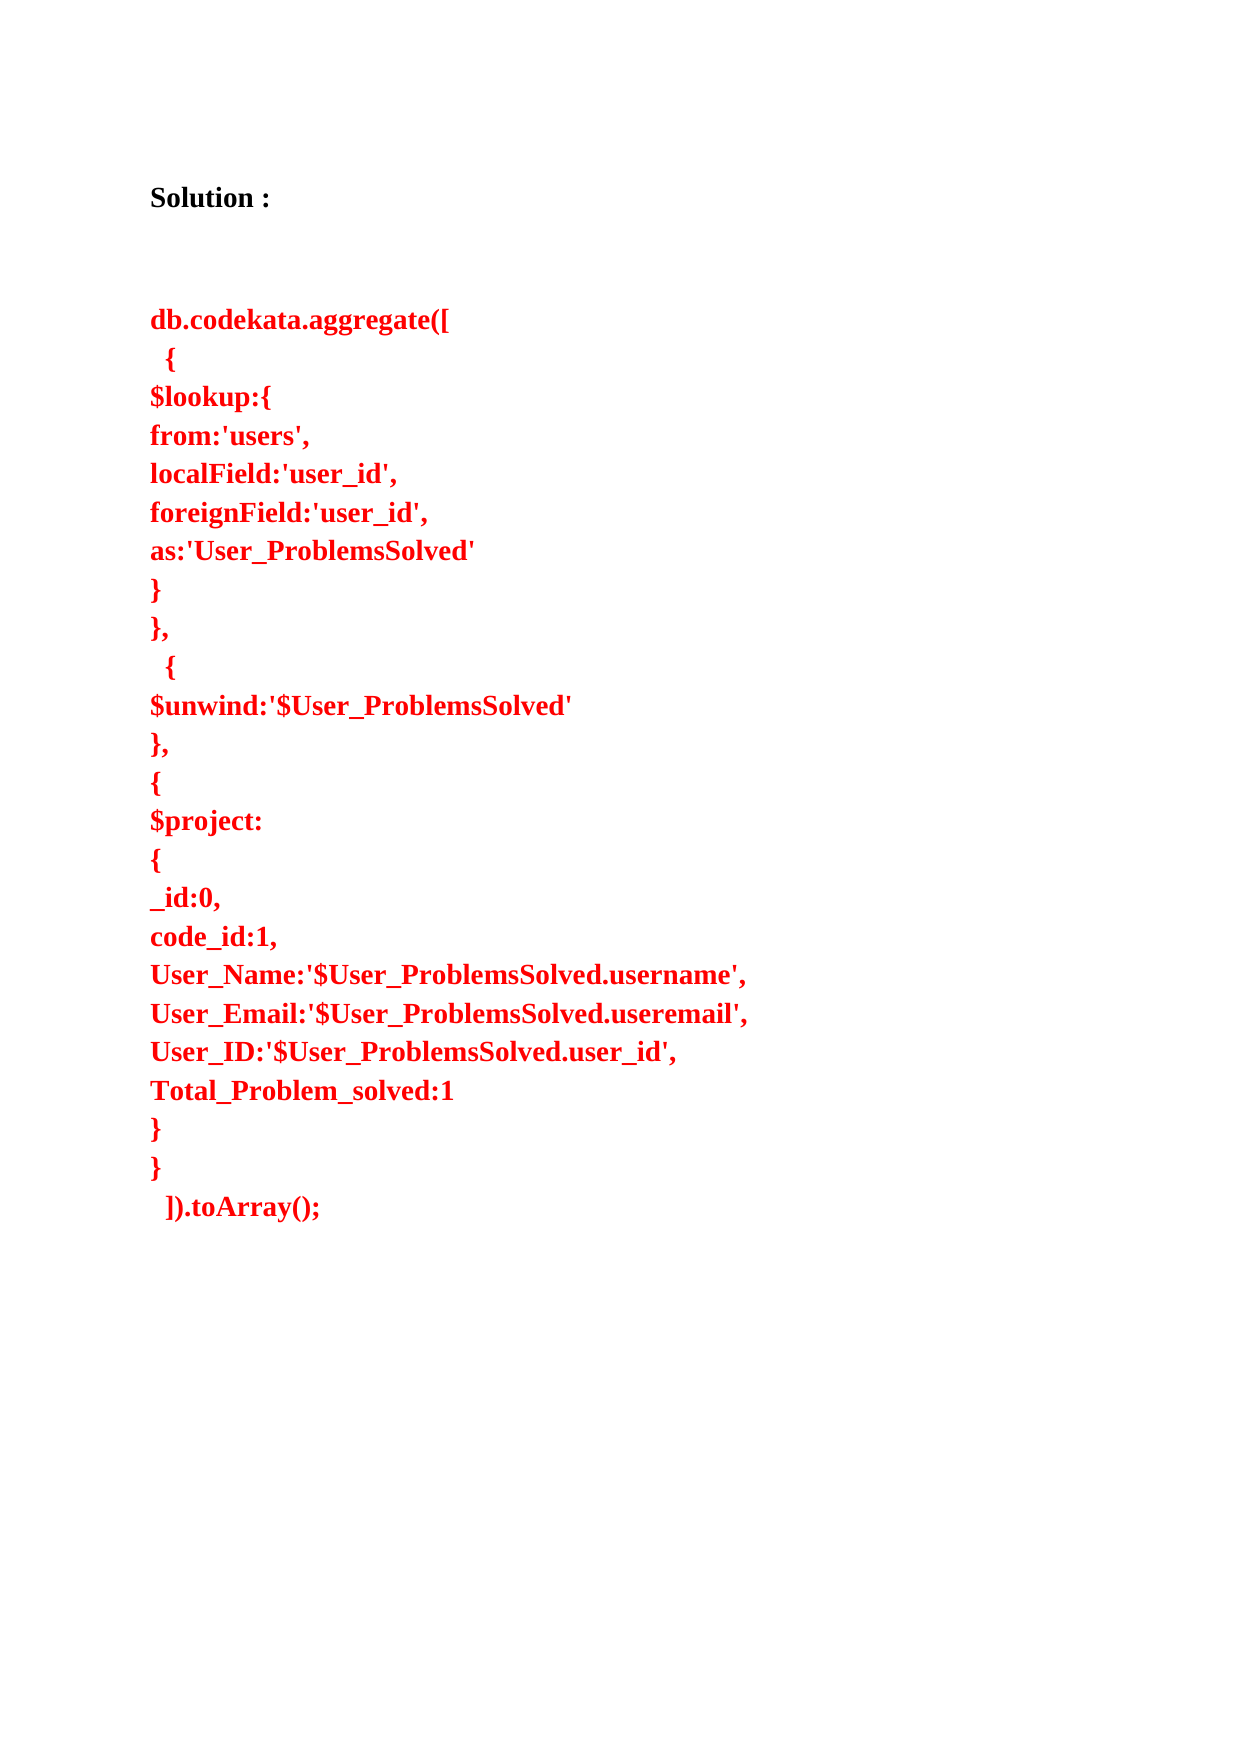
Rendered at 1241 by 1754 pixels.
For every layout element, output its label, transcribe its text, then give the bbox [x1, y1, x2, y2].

text { [150, 649, 1090, 683]
text }, [150, 611, 1090, 644]
text } [150, 572, 1090, 606]
text { [150, 842, 1090, 875]
text Solution : [150, 180, 1090, 214]
text code_id:1, [150, 919, 1090, 952]
text User_Name:'$User_ProblemsSolved.username', [150, 957, 1090, 991]
text as:'User_ProblemsSolved' [150, 533, 1090, 567]
text } [150, 1150, 1090, 1184]
text }, [150, 726, 1090, 760]
text User_Email:'$User_ProblemsSolved.useremail', [150, 996, 1090, 1029]
text User_ID:'$User_ProblemsSolved.user_id', [150, 1034, 1090, 1068]
text { [150, 765, 1090, 798]
text { [150, 341, 1090, 374]
text ]).toArray(); [150, 1189, 1090, 1222]
text from:'users', [150, 418, 1090, 451]
text Total_Problem_solved:1 [150, 1073, 1090, 1107]
text localField:'user_id', [150, 456, 1090, 490]
text } [150, 1112, 1090, 1145]
text $lookup:{ [150, 379, 1090, 413]
text _id:0, [150, 880, 1090, 914]
text foreignField:'user_id', [150, 495, 1090, 528]
text $unwind:'$User_ProblemsSolved' [150, 688, 1090, 721]
text db.codekata.aggregate([ [150, 302, 1090, 336]
text $project: [150, 803, 1090, 837]
